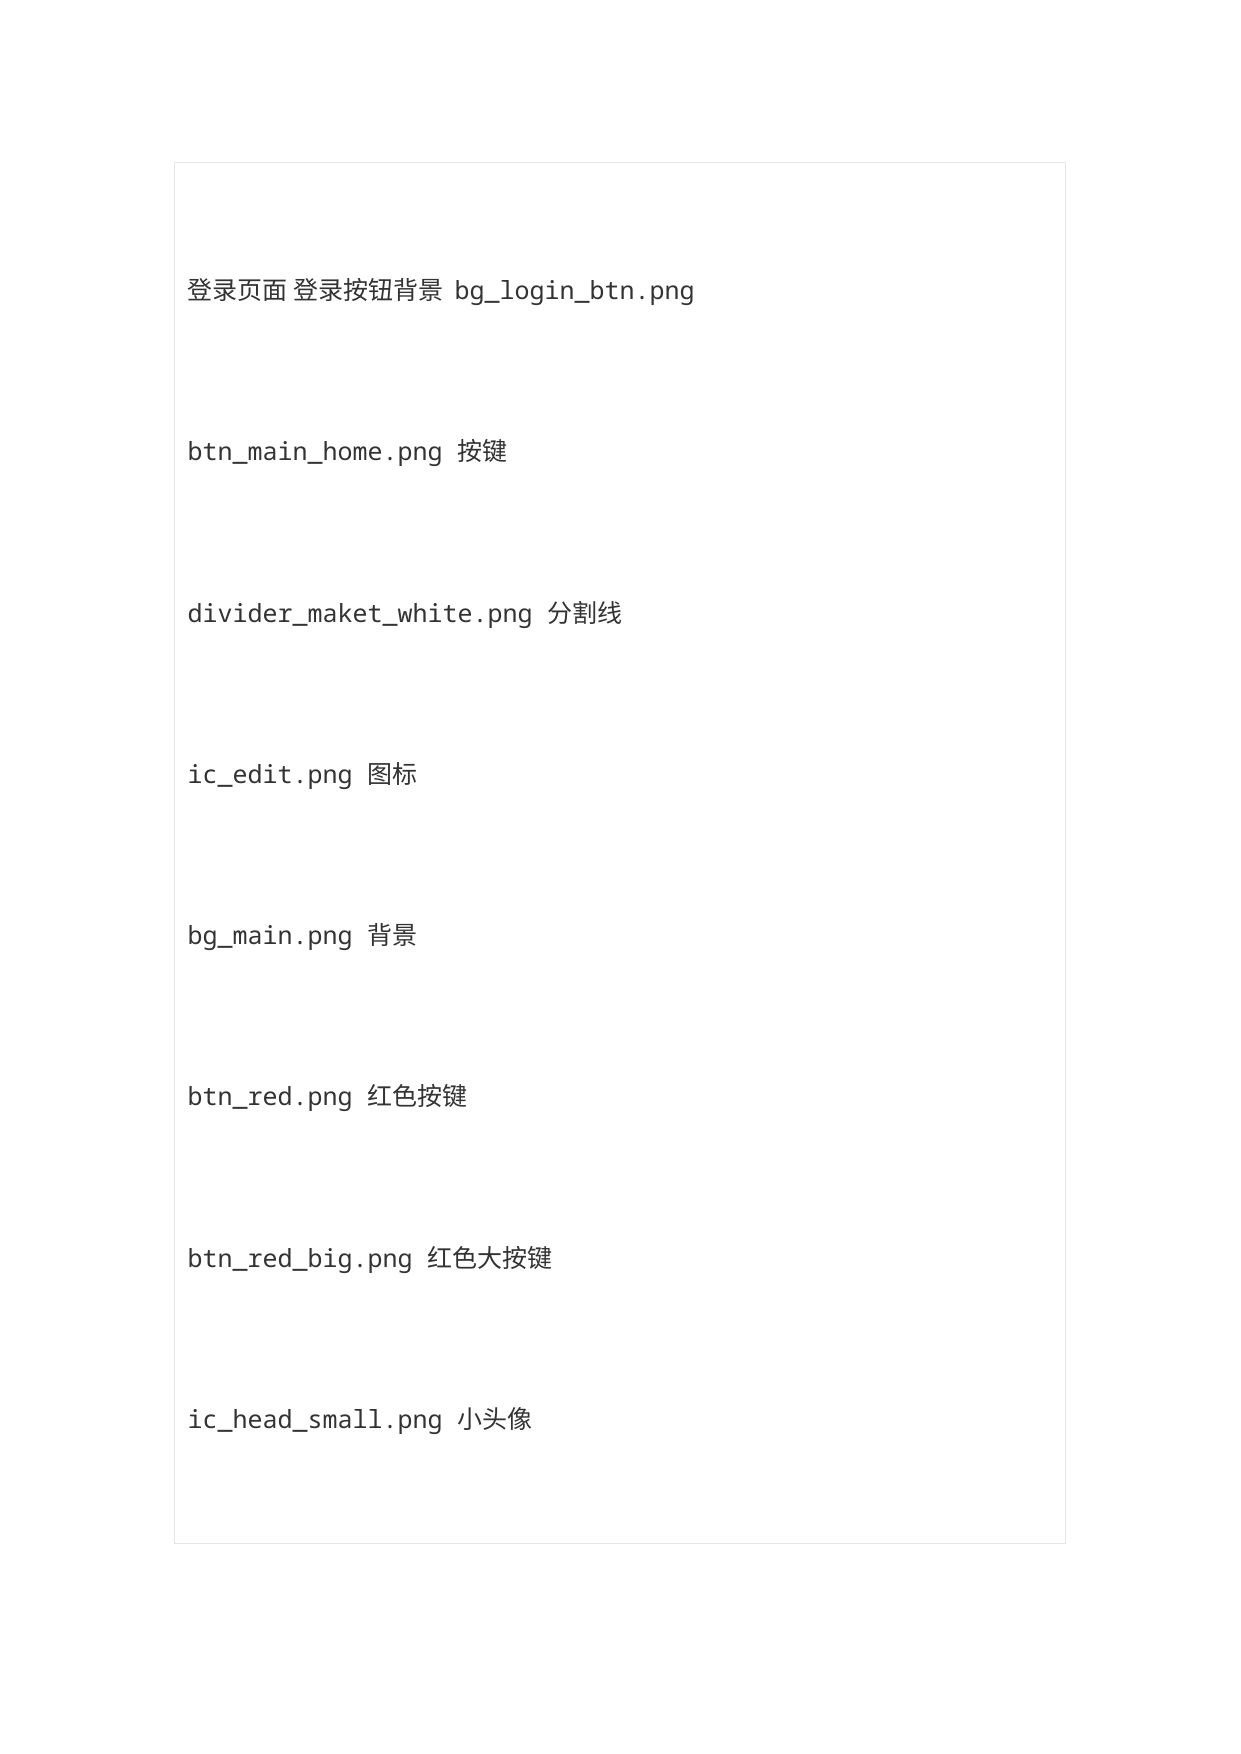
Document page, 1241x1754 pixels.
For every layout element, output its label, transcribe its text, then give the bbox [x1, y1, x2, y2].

text btn_red_big.png 红色大按键 [175, 1210, 1065, 1289]
text ic_head_small.png 小头像 [175, 1371, 1065, 1450]
text 登录页面 登录按钮背景 bg_login_btn.png [175, 243, 1065, 321]
text bg_main.png 背景 [175, 888, 1065, 966]
text btn_red.png 红色按键 [175, 1049, 1065, 1127]
text ic_edit.png 图标 [175, 726, 1065, 805]
text divider_maket_white.png 分割线 [175, 565, 1065, 644]
text btn_main_home.png 按键 [175, 404, 1065, 482]
